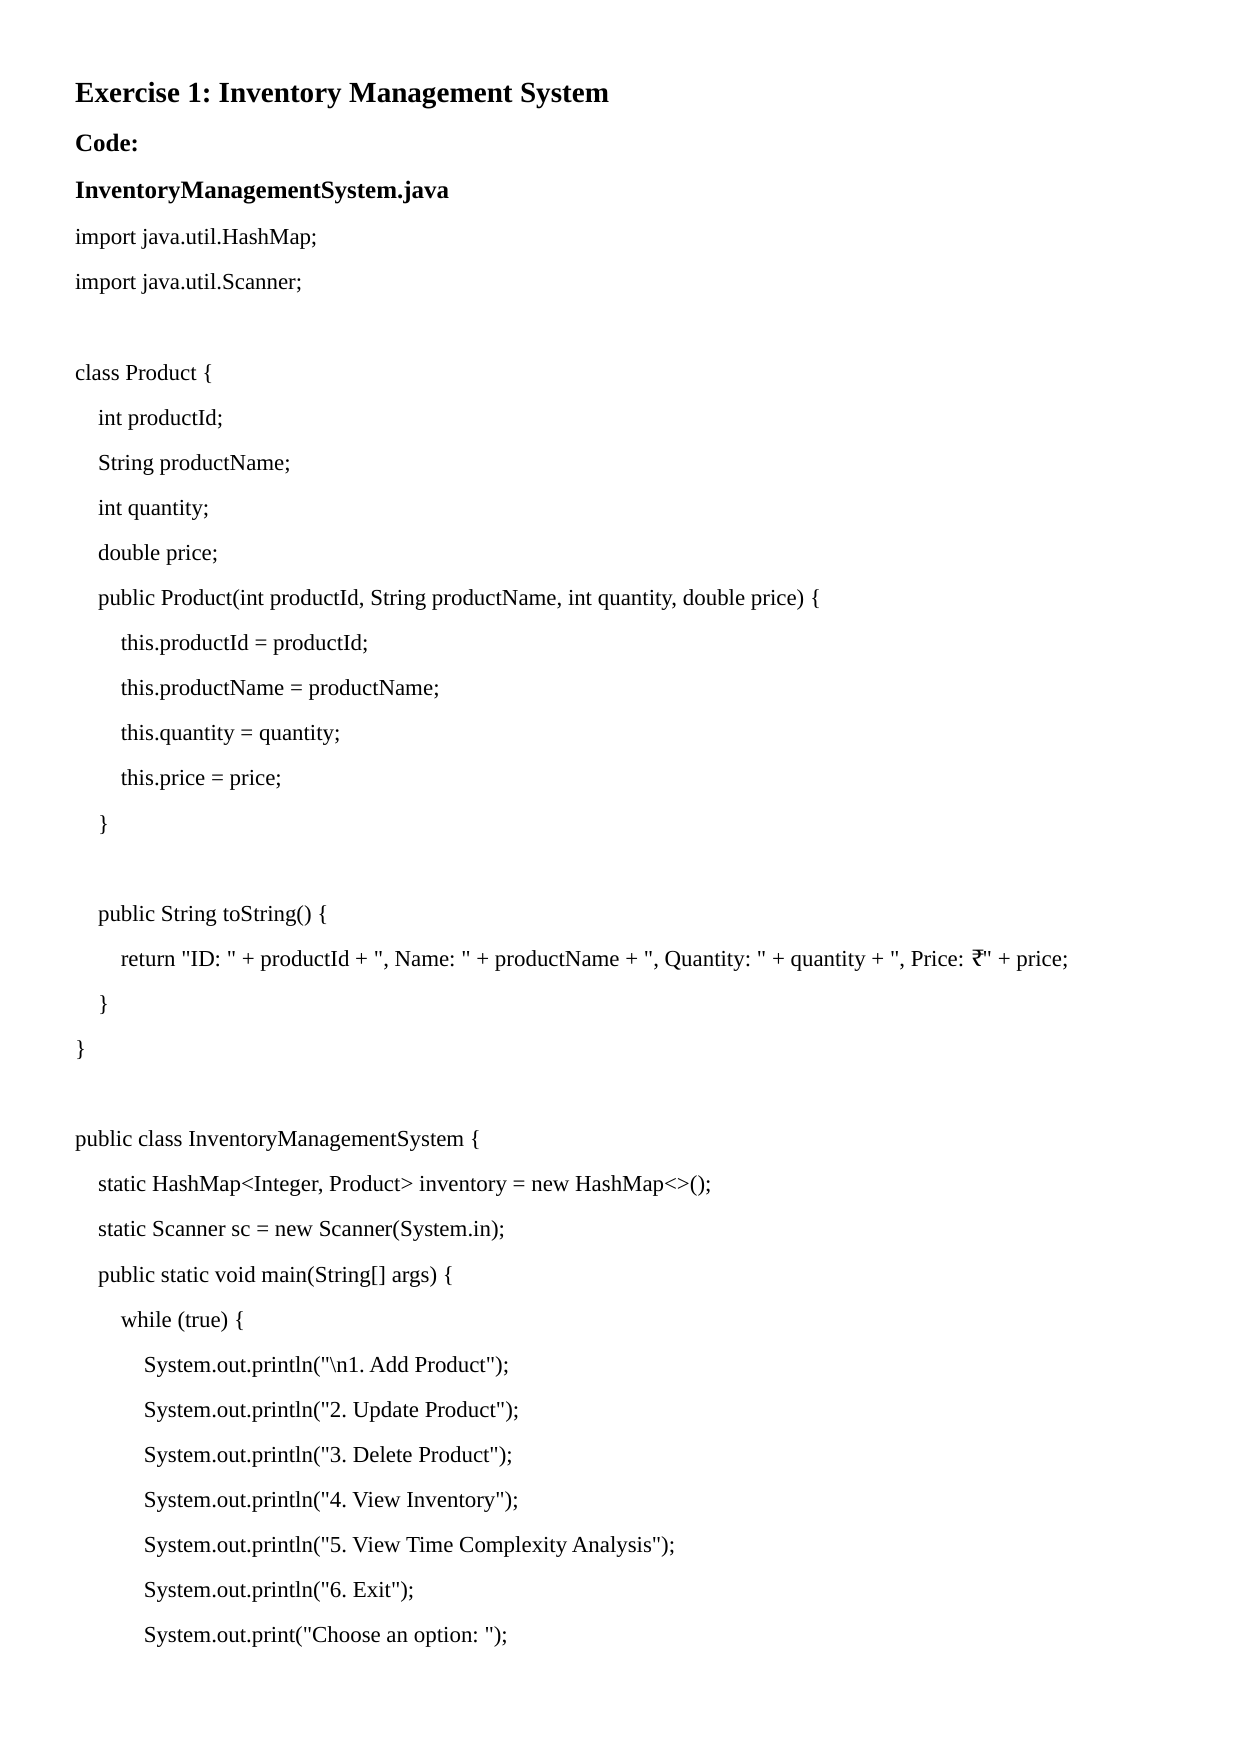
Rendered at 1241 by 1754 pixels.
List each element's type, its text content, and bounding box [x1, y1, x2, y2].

text while (true) { [75, 1306, 1165, 1332]
text return "ID: " + productId + ", Name: " + productName + ", Quantity: " + quantity + ", Price: ₹" + price; [75, 945, 1165, 971]
text this.productName = productName; [75, 674, 1165, 701]
text import java.util.Scanner; [75, 268, 1165, 295]
text System.out.print("Choose an option: "); [75, 1621, 1165, 1648]
text public String toString() { [75, 900, 1165, 926]
text double price; [75, 539, 1165, 565]
text Exercise 1: Inventory Management System [75, 75, 1165, 108]
text System.out.println("2. Update Product"); [75, 1396, 1165, 1422]
text class Product { [75, 358, 1165, 385]
text } [75, 809, 1165, 836]
text String productName; [75, 449, 1165, 475]
text static HashMap<Integer, Product> inventory = new HashMap<>(); [75, 1170, 1165, 1197]
text this.price = price; [75, 764, 1165, 791]
text System.out.println("4. View Inventory"); [75, 1486, 1165, 1512]
text } [75, 1035, 1165, 1061]
text System.out.println("3. Delete Product"); [75, 1441, 1165, 1467]
text } [75, 990, 1165, 1016]
text int quantity; [75, 494, 1165, 520]
text InventoryManagementSystem.java [75, 176, 1165, 204]
text public static void main(String[] args) { [75, 1261, 1165, 1287]
text this.quantity = quantity; [75, 719, 1165, 746]
text static Scanner sc = new Scanner(System.in); [75, 1216, 1165, 1242]
text public class InventoryManagementSystem { [75, 1125, 1165, 1152]
text System.out.println("\n1. Add Product"); [75, 1351, 1165, 1377]
text System.out.println("5. View Time Complexity Analysis"); [75, 1531, 1165, 1558]
text this.productId = productId; [75, 629, 1165, 656]
text public Product(int productId, String productName, int quantity, double price) { [75, 584, 1165, 610]
text int productId; [75, 404, 1165, 430]
text import java.util.HashMap; [75, 223, 1165, 249]
text System.out.println("6. Exit"); [75, 1576, 1165, 1603]
text Code: [75, 128, 1165, 157]
